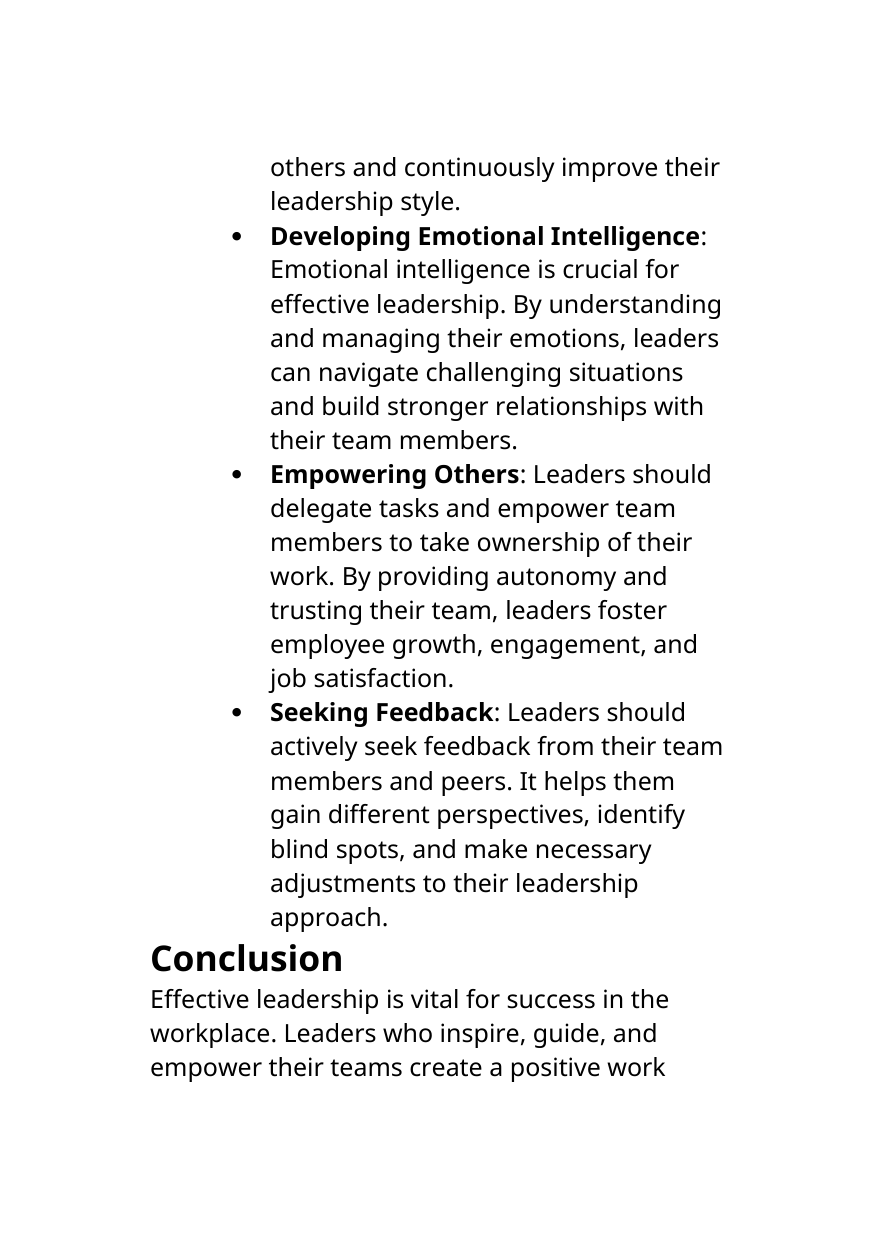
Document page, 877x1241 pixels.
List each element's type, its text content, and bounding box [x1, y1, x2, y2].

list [232, 150, 727, 218]
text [150, 982, 727, 1084]
subtitle Conclusion [150, 933, 727, 982]
list Seeking Feedback: Leaders should actively seek feedback from their team members and peers. It helps them gain different perspectives, identify blind spots, and make necessary adjustments to their leadership approach. [232, 695, 727, 933]
list Empowering Others: Leaders should delegate tasks and empower team members to take ownership of their work. By providing autonomy and trusting their team, leaders foster employee growth, engagement, and job satisfaction. [232, 457, 727, 695]
list Developing Emotional Intelligence: Emotional intelligence is crucial for effective leadership. By understanding and managing their emotions, leaders can navigate challenging situations and build stronger relationships with their team members. [232, 218, 727, 457]
